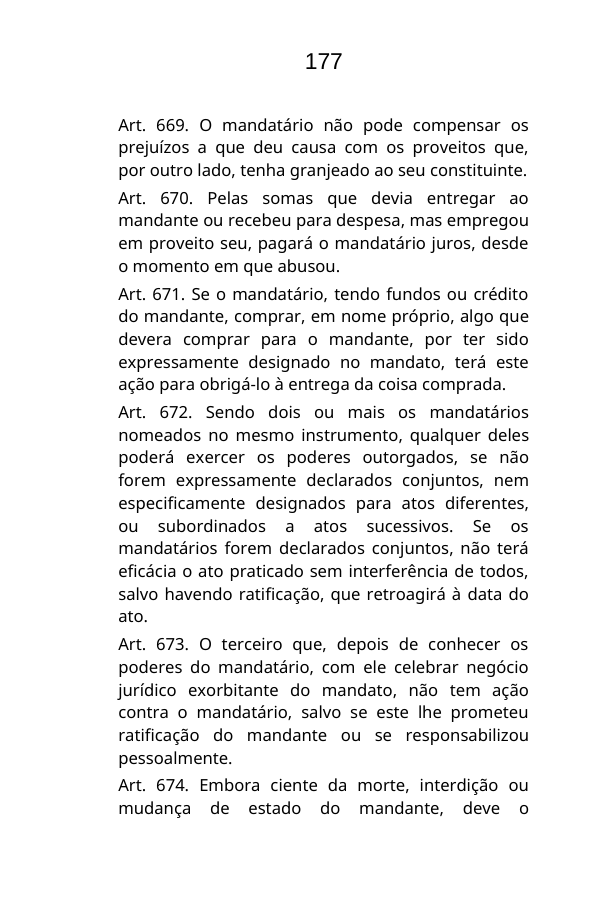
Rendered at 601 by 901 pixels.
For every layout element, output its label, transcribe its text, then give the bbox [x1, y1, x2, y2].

text Art. 671. Se o mandatário, tendo fundos ou crédito do mandante, comprar, em nome próprio, algo que devera comprar para o mandante, por ter sido expressamente designado no mandato, terá este ação para obrigá-lo à entrega da coisa comprada. [118, 282, 529, 396]
text Art. 672. Sendo dois ou mais os mandatários nomeados no mesmo instrumento, qualquer deles poderá exercer os poderes outorgados, se não forem expressamente declarados conjuntos, nem especificamente designados para atos diferentes, ou subordinados a atos sucessivos. Se os mandatários forem declarados conjuntos, não terá eficácia o ato praticado sem interferência de todos, salvo havendo ratificação, que retroagirá à data do ato. [118, 401, 529, 628]
text Art. 670. Pelas somas que devia entregar ao mandante ou recebeu para despesa, mas empregou em proveito seu, pagará o mandatário juros, desde o momento em que abusou. [118, 186, 529, 277]
text Art. 673. O terceiro que, depois de conhecer os poderes do mandatário, com ele celebrar negócio jurídico exorbitante do mandato, não tem ação contra o mandatário, salvo se este lhe prometeu ratificação do mandante ou se responsabilizou pessoalmente. [118, 633, 529, 769]
text Art. 669. O mandatário não pode compensar os prejuízos a que deu causa com os proveitos que, por outro lado, tenha granjeado ao seu constituinte. [118, 113, 529, 181]
